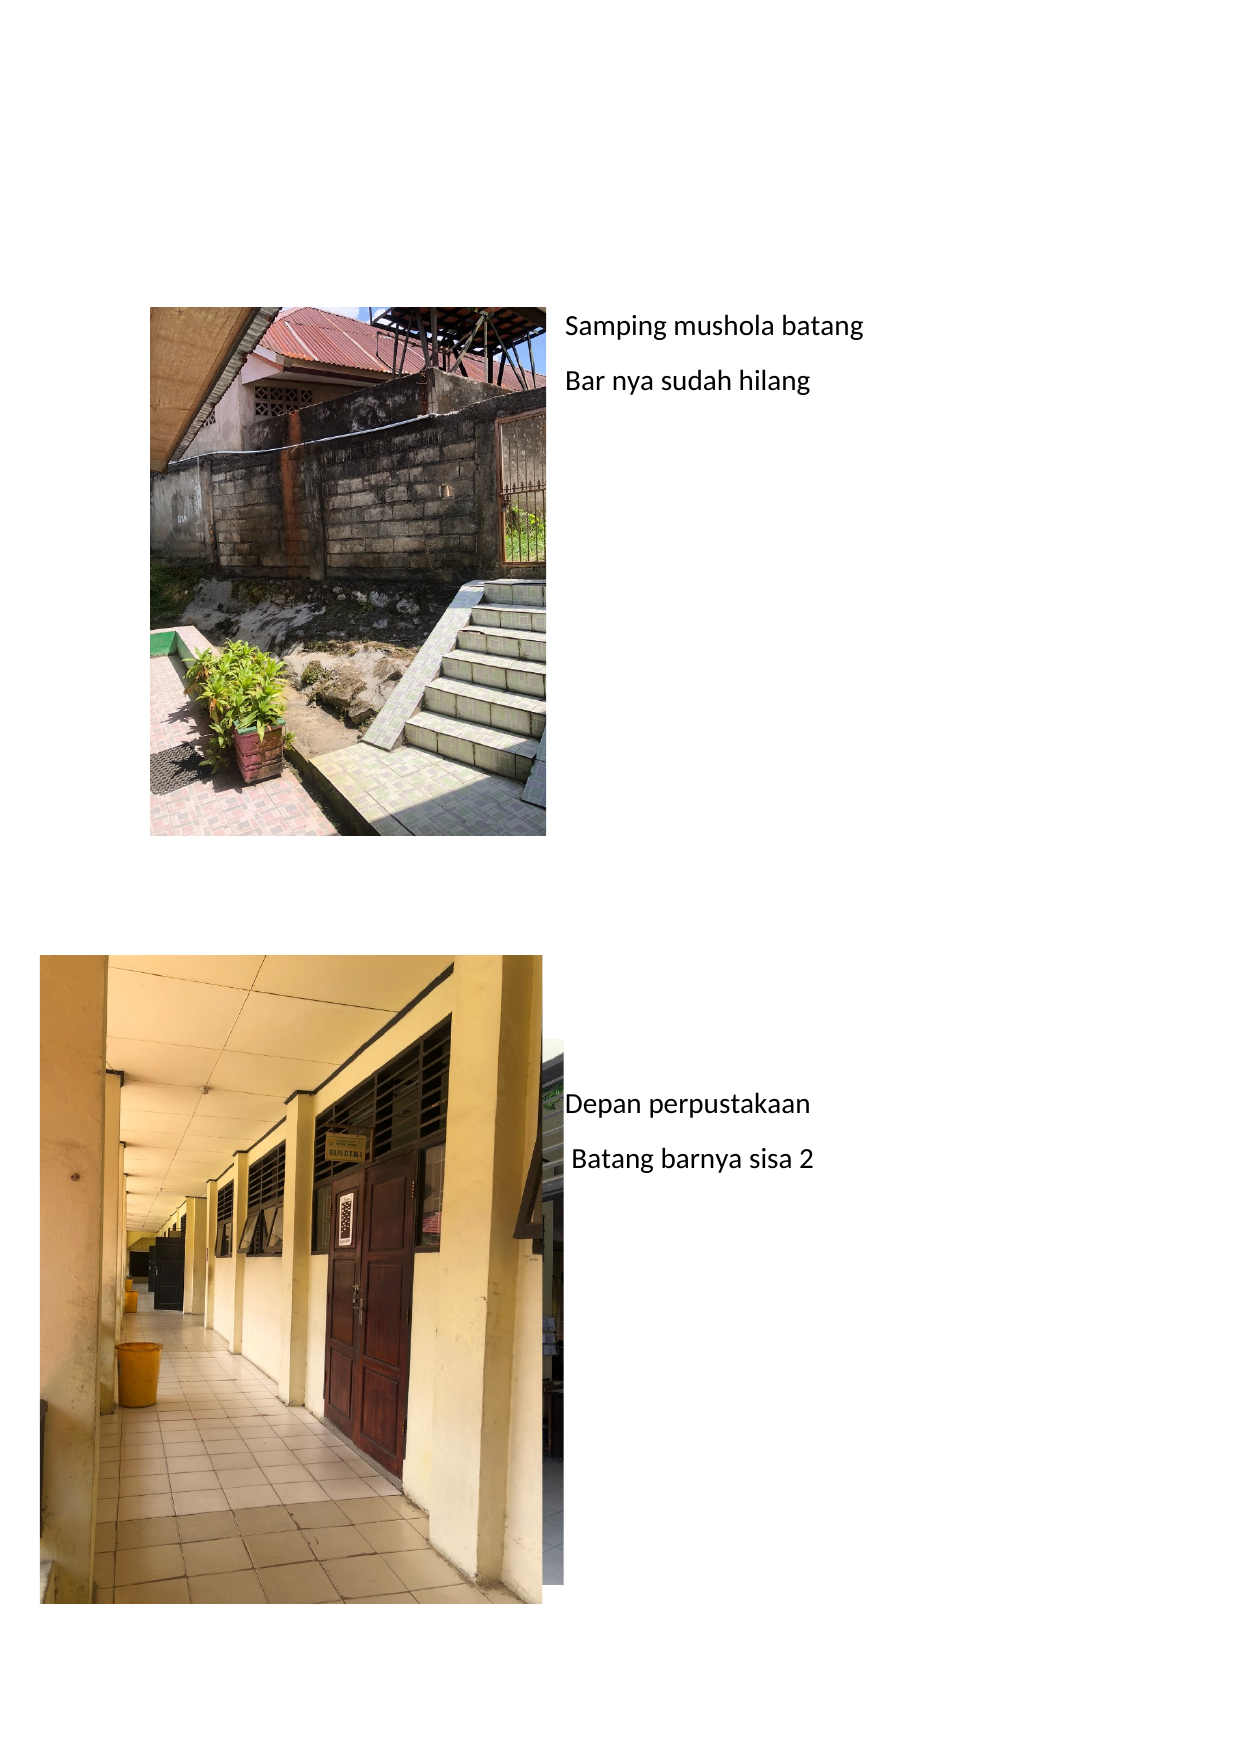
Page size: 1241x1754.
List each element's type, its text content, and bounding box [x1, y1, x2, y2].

picture [39, 955, 564, 1604]
text Depan perpustakaan [564, 1085, 1090, 1121]
text Samping mushola batang [547, 307, 1090, 343]
picture [150, 307, 547, 836]
text Batang barnya sisa 2 [564, 1140, 1090, 1176]
